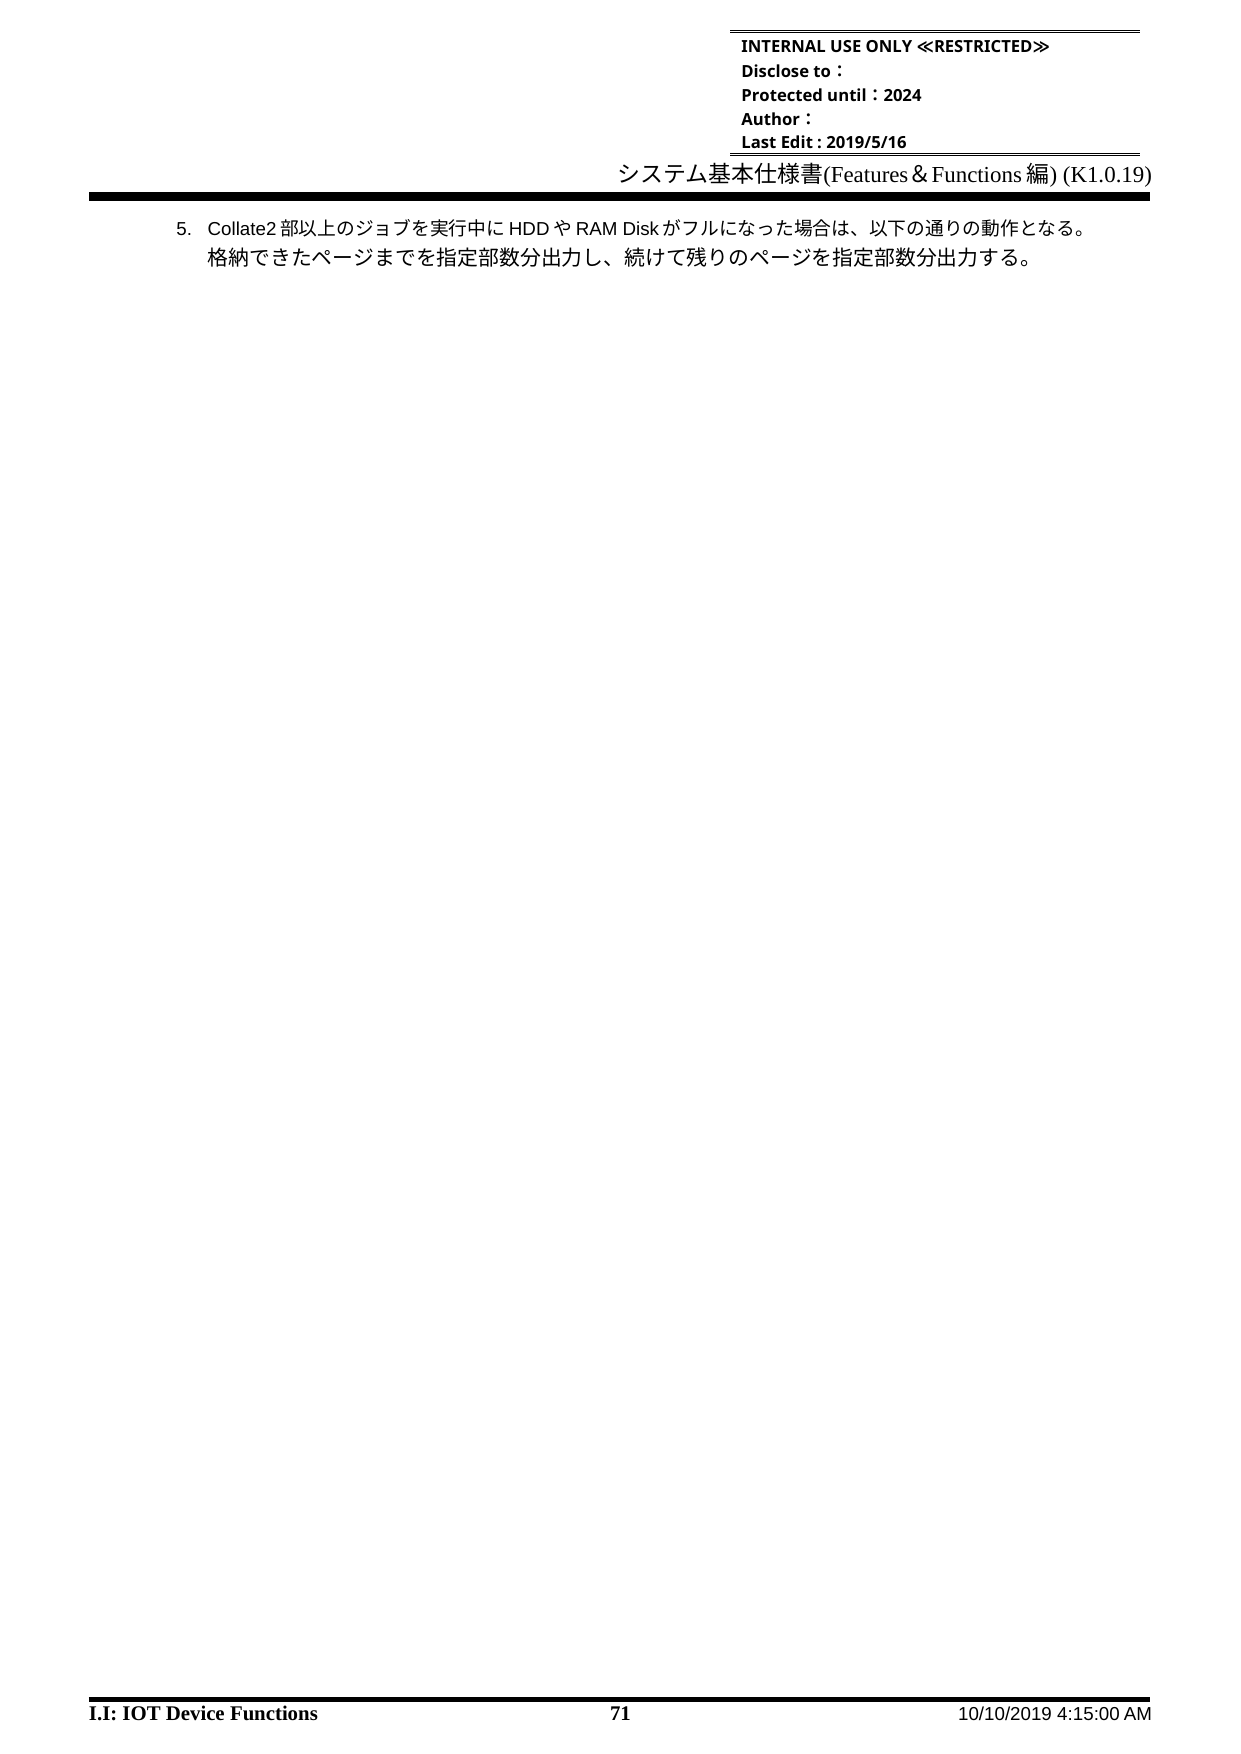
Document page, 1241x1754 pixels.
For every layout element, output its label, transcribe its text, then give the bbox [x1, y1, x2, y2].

list Collate2部以上のジョブを実行中にHDDやRAM Diskがフルになった場合は、以下の通りの動作となる。 格納できたページまでを指定部数分出力し、続けて残りのページを指定部数分出力する。 [176, 213, 1150, 271]
